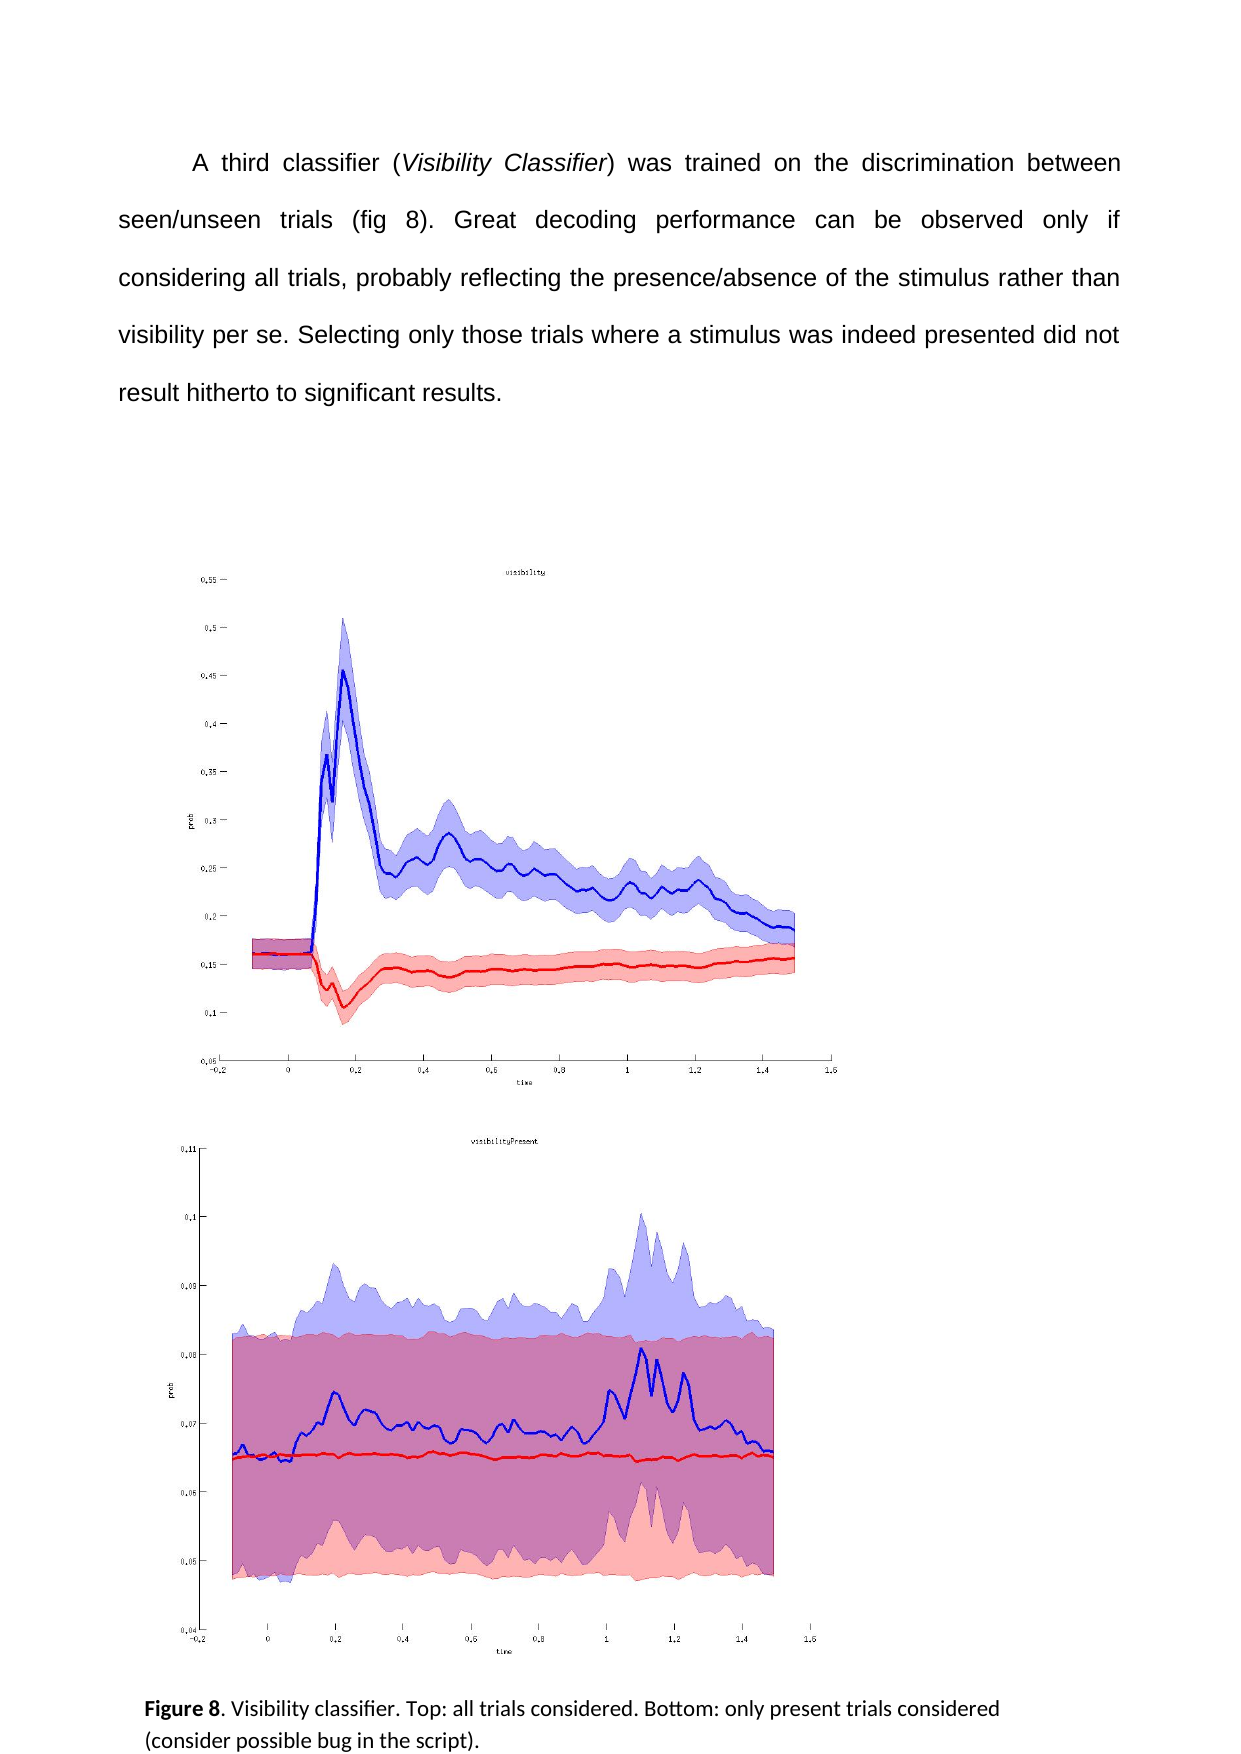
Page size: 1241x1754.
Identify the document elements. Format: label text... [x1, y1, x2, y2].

text A third classifier (Visibility Classifier) was trained on the discrimination between seen/unseen trials (fig 8). Great decoding performance can be observed only if considering all trials, probably reflecting the presence/absence of the stimulus rather than visibility per se. Selecting only those trials where a stimulus was indeed presented did not result hitherto to significant results. [118, 148, 1122, 406]
picture [98, 534, 906, 1694]
